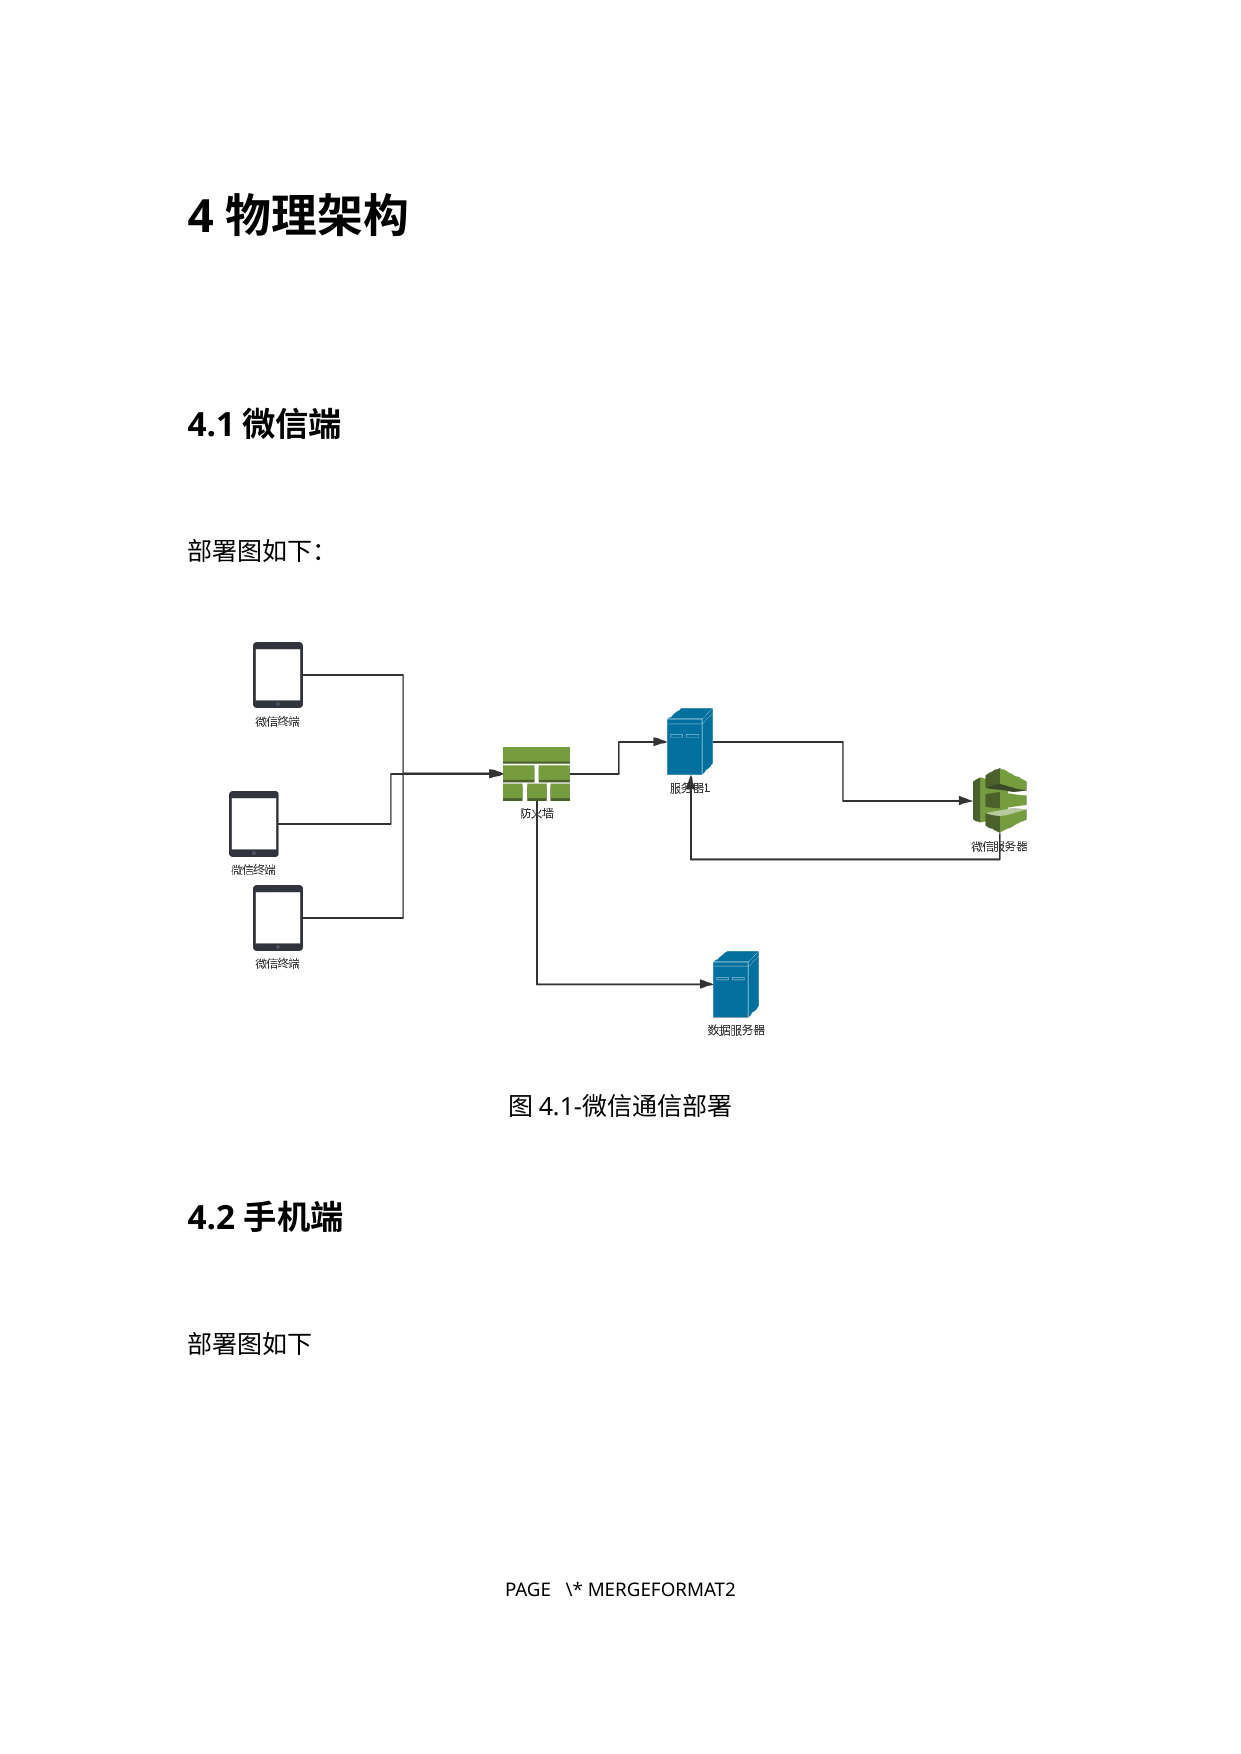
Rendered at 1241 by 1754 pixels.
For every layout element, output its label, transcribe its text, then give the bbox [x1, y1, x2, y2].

text 部署图如下 [187, 1310, 1053, 1375]
subtitle 4.1微信端 [187, 390, 1053, 455]
picture [187, 600, 1053, 1044]
text 部署图如下： [187, 517, 1053, 582]
subtitle 4 物理架构 [187, 164, 1053, 262]
text 图4.1-微信通信部署 [187, 1072, 1053, 1137]
subtitle 4.2 手机端 [187, 1183, 1053, 1248]
